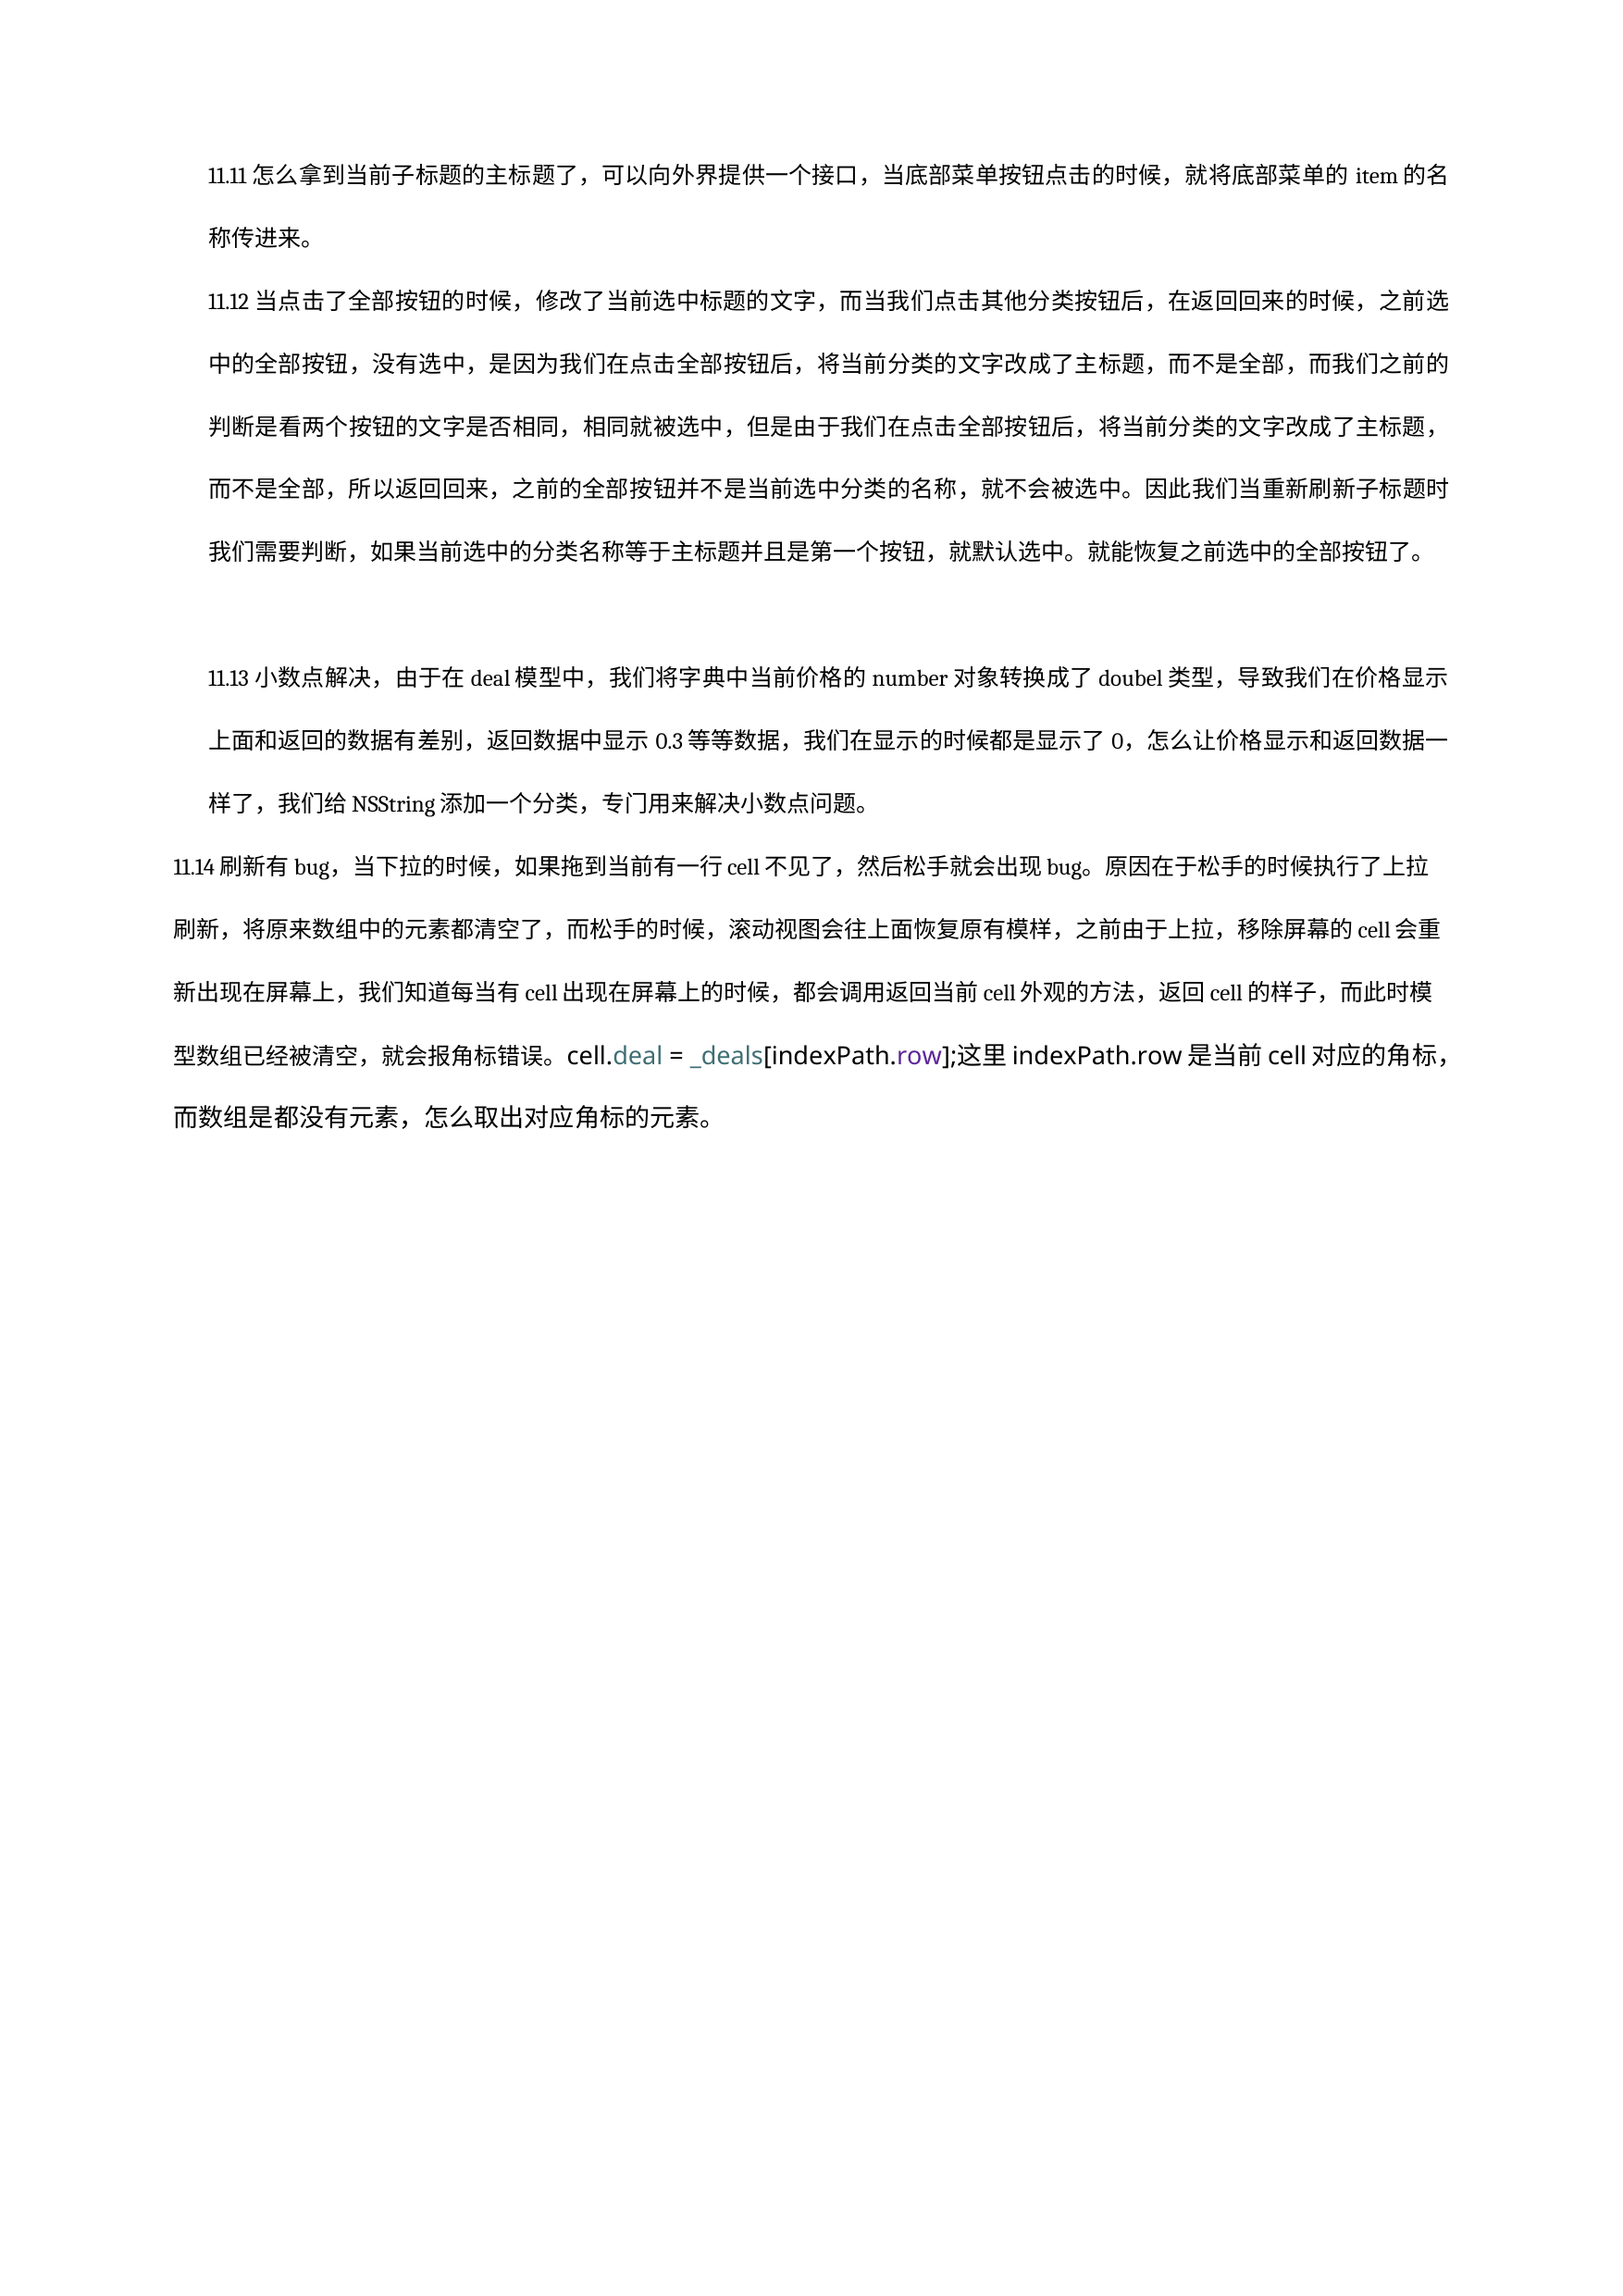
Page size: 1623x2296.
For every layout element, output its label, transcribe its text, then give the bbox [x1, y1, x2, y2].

list 11.11 怎么拿到当前子标题的主标题了，可以向外界提供一个接口，当底部菜单按钮点击的时候，就将底部菜单的item的名称传进来。 [208, 142, 1449, 267]
list 11.12 当点击了全部按钮的时候，修改了当前选中标题的文字，而当我们点击其他分类按钮后，在返回回来的时候，之前选中的全部按钮，没有选中，是因为我们在点击全部按钮后，将当前分类的文字改成了主标题，而不是全部，而我们之前的判断是看两个按钮的文字是否相同，相同就被选中，但是由于我们在点击全部按钮后，将当前分类的文字改成了主标题，而不是全部，所以返回回来，之前的全部按钮并不是当前选中分类的名称，就不会被选中。因此我们当重新刷新子标题时，我们需要判断，如果当前选中的分类名称等于主标题并且是第一个按钮，就默认选中。就能恢复之前选中的全部按钮了。 [208, 267, 1449, 582]
list 11.13 小数点解决，由于在deal模型中，我们将字典中当前价格的number对象转换成了doubel类型，导致我们在价格显示上面和返回的数据有差别，返回数据中显示0.3等等数据，我们在显示的时候都是显示了0，怎么让价格显示和返回数据一样了，我们给NSString添加一个分类，专门用来解决小数点问题。 [208, 645, 1449, 834]
text 11.14 刷新有bug，当下拉的时候，如果拖到当前有一行cell不见了，然后松手就会出现bug。原因在于松手的时候执行了上拉刷新，将原来数组中的元素都清空了，而松手的时候，滚动视图会往上面恢复原有模样，之前由于上拉，移除屏幕的cell会重新出现在屏幕上，我们知道每当有cell出现在屏幕上的时候，都会调用返回当前cell外观的方法，返回cell的样子，而此时模型数组已经被清空，就会报角标错误。cell.deal = _deals[indexPath.row];这里indexPath.row是当前cell对应的角标，而数组是都没有元素，怎么取出对应角标的元素。 [173, 834, 1449, 1148]
